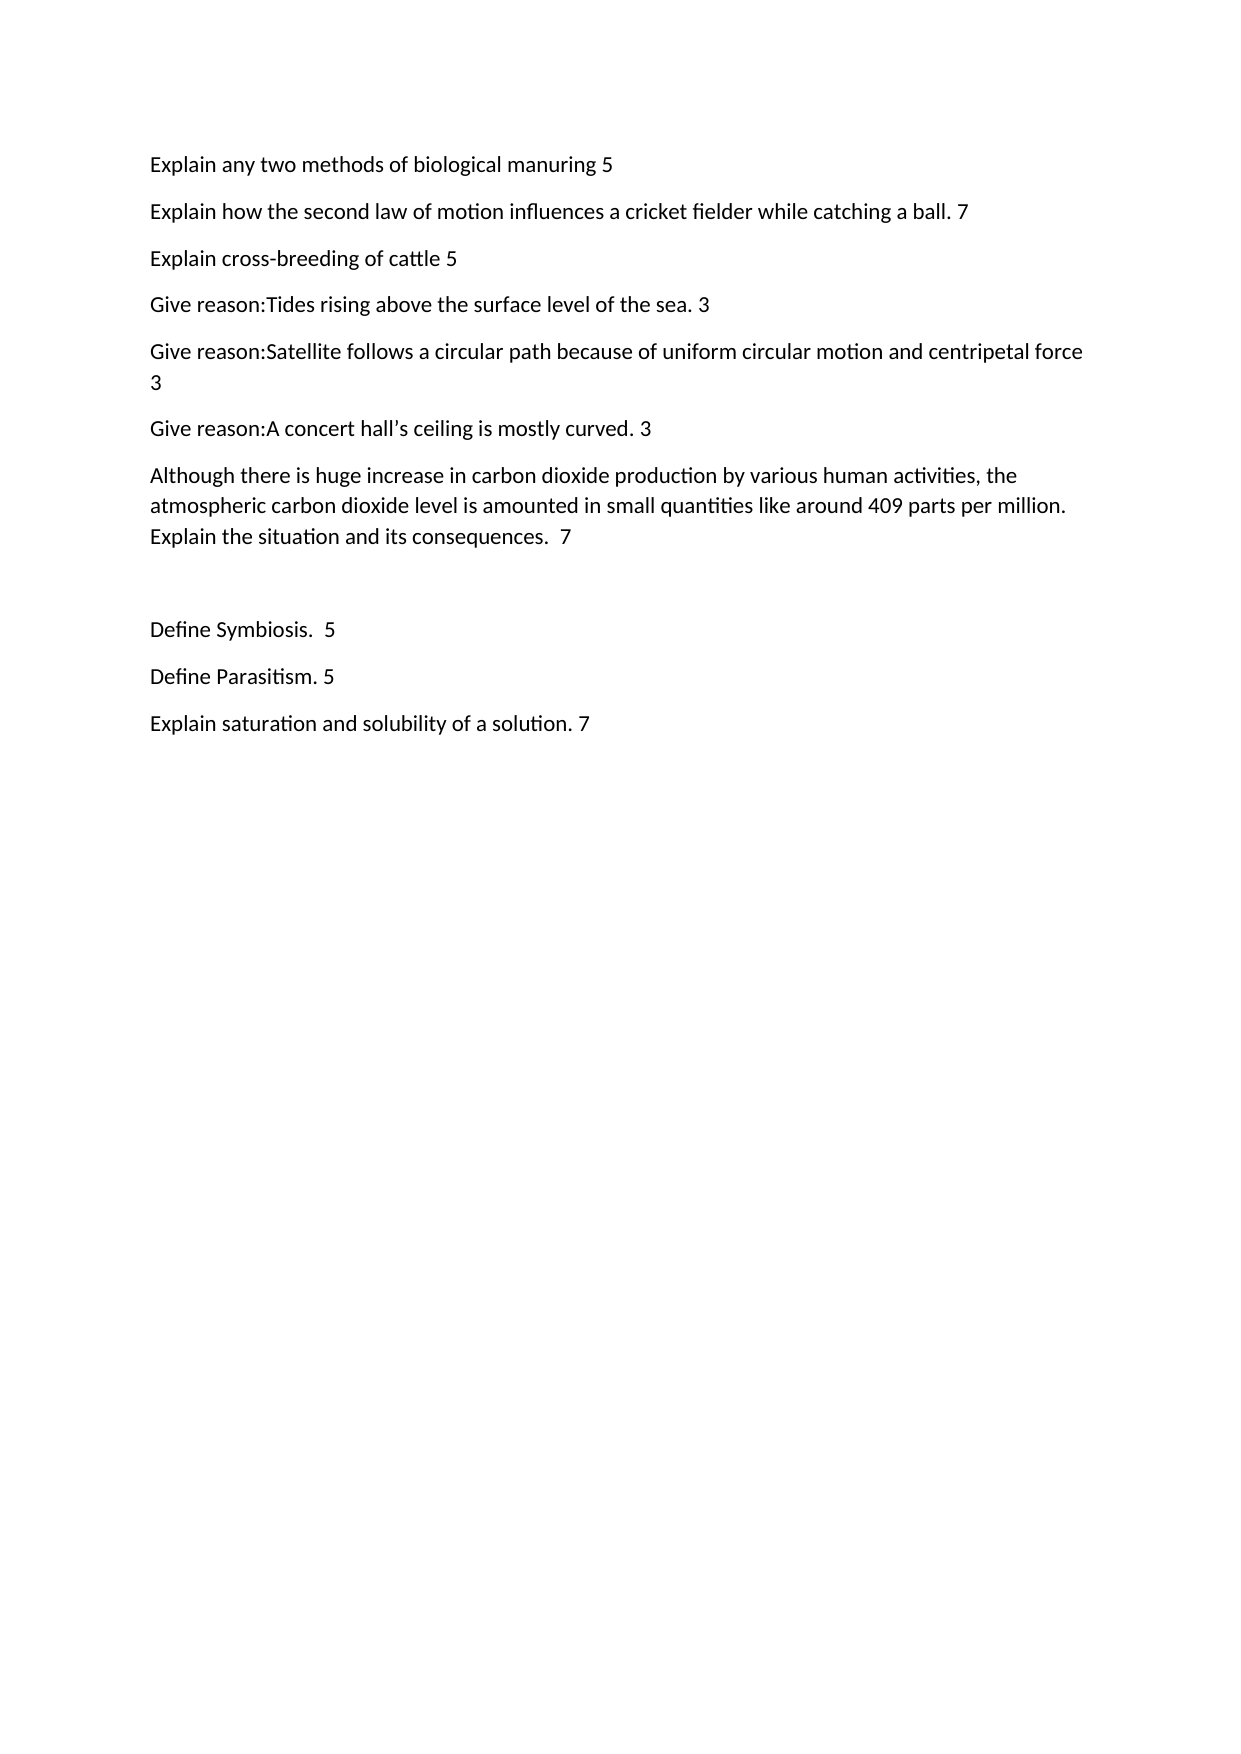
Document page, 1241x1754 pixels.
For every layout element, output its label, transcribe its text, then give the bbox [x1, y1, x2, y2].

text Give reason:Tides rising above the surface level of the sea. 3 [150, 291, 1090, 319]
text Explain cross-breeding of cattle 5 [150, 244, 1090, 272]
text Define Symbiosis. 5 [150, 616, 1090, 644]
text Give reason:Satellite follows a circular path because of uniform circular motion and centripetal force 3 [150, 337, 1090, 396]
text Explain any two methods of biological manuring 5 [150, 150, 1090, 178]
text Although there is huge increase in carbon dioxide production by various human activities, the atmospheric carbon dioxide level is amounted in small quantities like around 409 parts per million. Explain the situation and its consequences. 7 [150, 461, 1090, 550]
text Give reason:A concert hall’s ceiling is mostly curved. 3 [150, 414, 1090, 443]
text Define Parasitism. 5 [150, 662, 1090, 691]
text Explain saturation and solubility of a solution. 7 [150, 709, 1090, 737]
text Explain how the second law of motion influences a cricket fielder while catching a ball. 7 [150, 197, 1090, 225]
